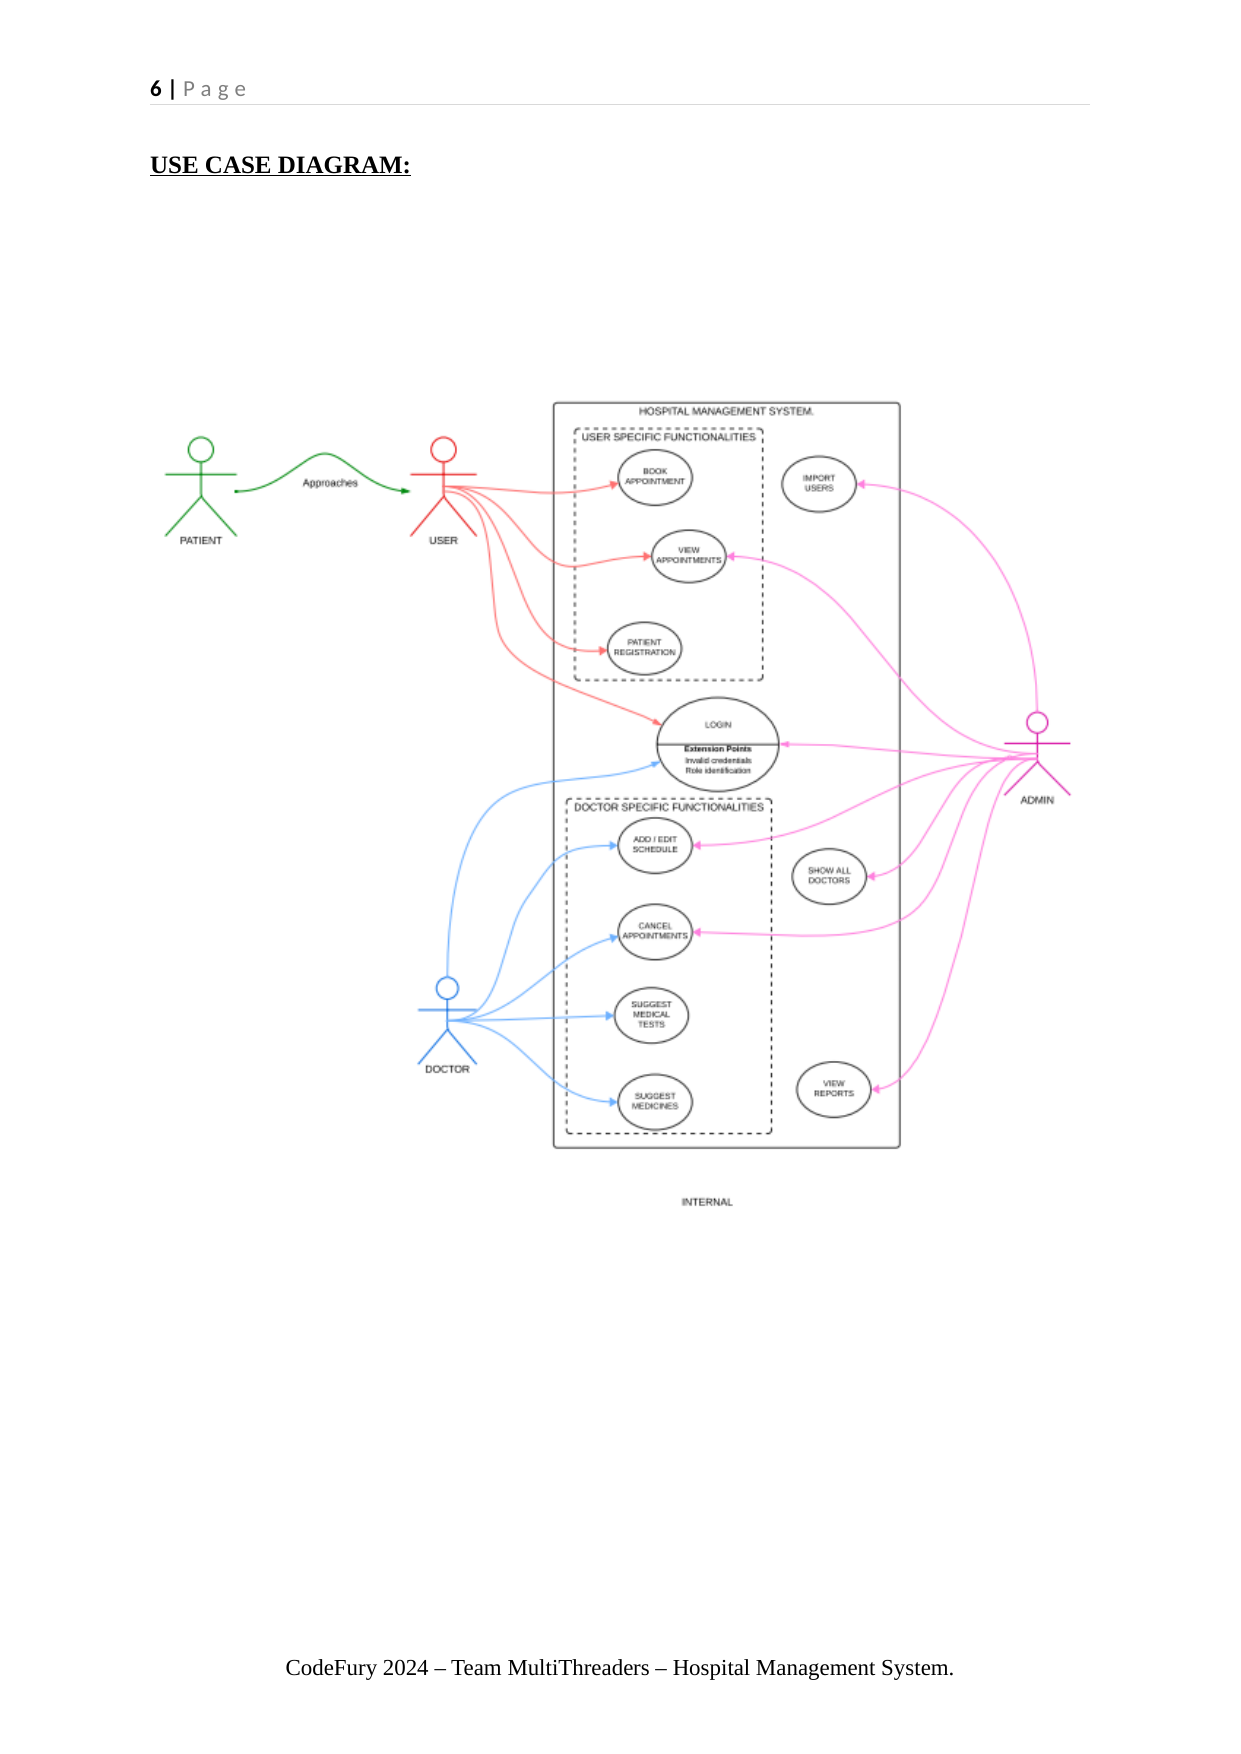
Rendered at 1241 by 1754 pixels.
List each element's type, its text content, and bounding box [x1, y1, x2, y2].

text USE CASE DIAGRAM: [150, 150, 1090, 179]
picture [150, 388, 1091, 1228]
